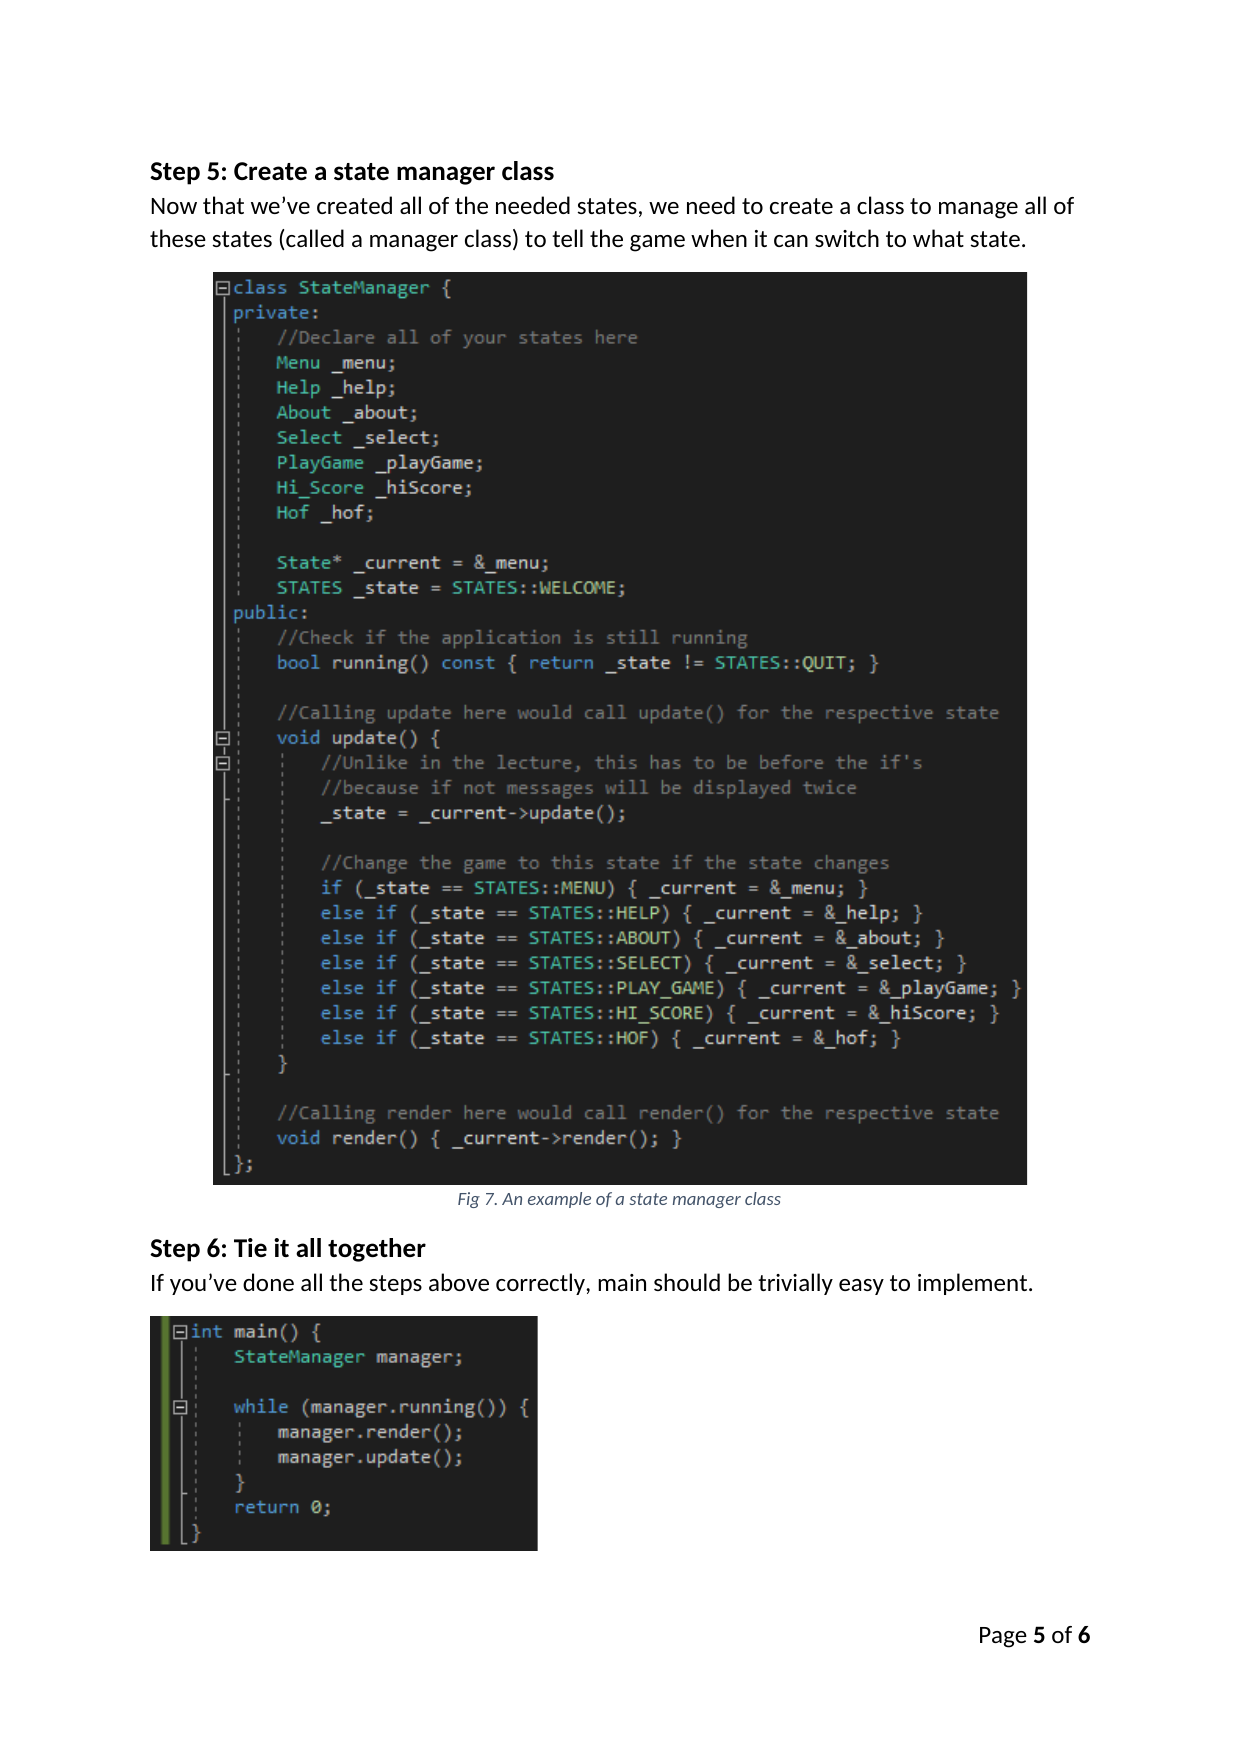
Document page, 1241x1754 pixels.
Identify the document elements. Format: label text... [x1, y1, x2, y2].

picture [150, 1316, 538, 1551]
subtitle Step 6: Tie it all together [150, 1231, 1090, 1264]
subtitle Step 5: Create a state manager class [150, 154, 1090, 187]
text Now that we’ve created all of the needed states, we need to create a class to manage all of these states (called a manager class) to tell the game when it can switch to what state. [150, 190, 1090, 253]
picture [213, 272, 1028, 1185]
text If you’ve done all the steps above correctly, main should be trivially easy to implement. [150, 1267, 1090, 1297]
